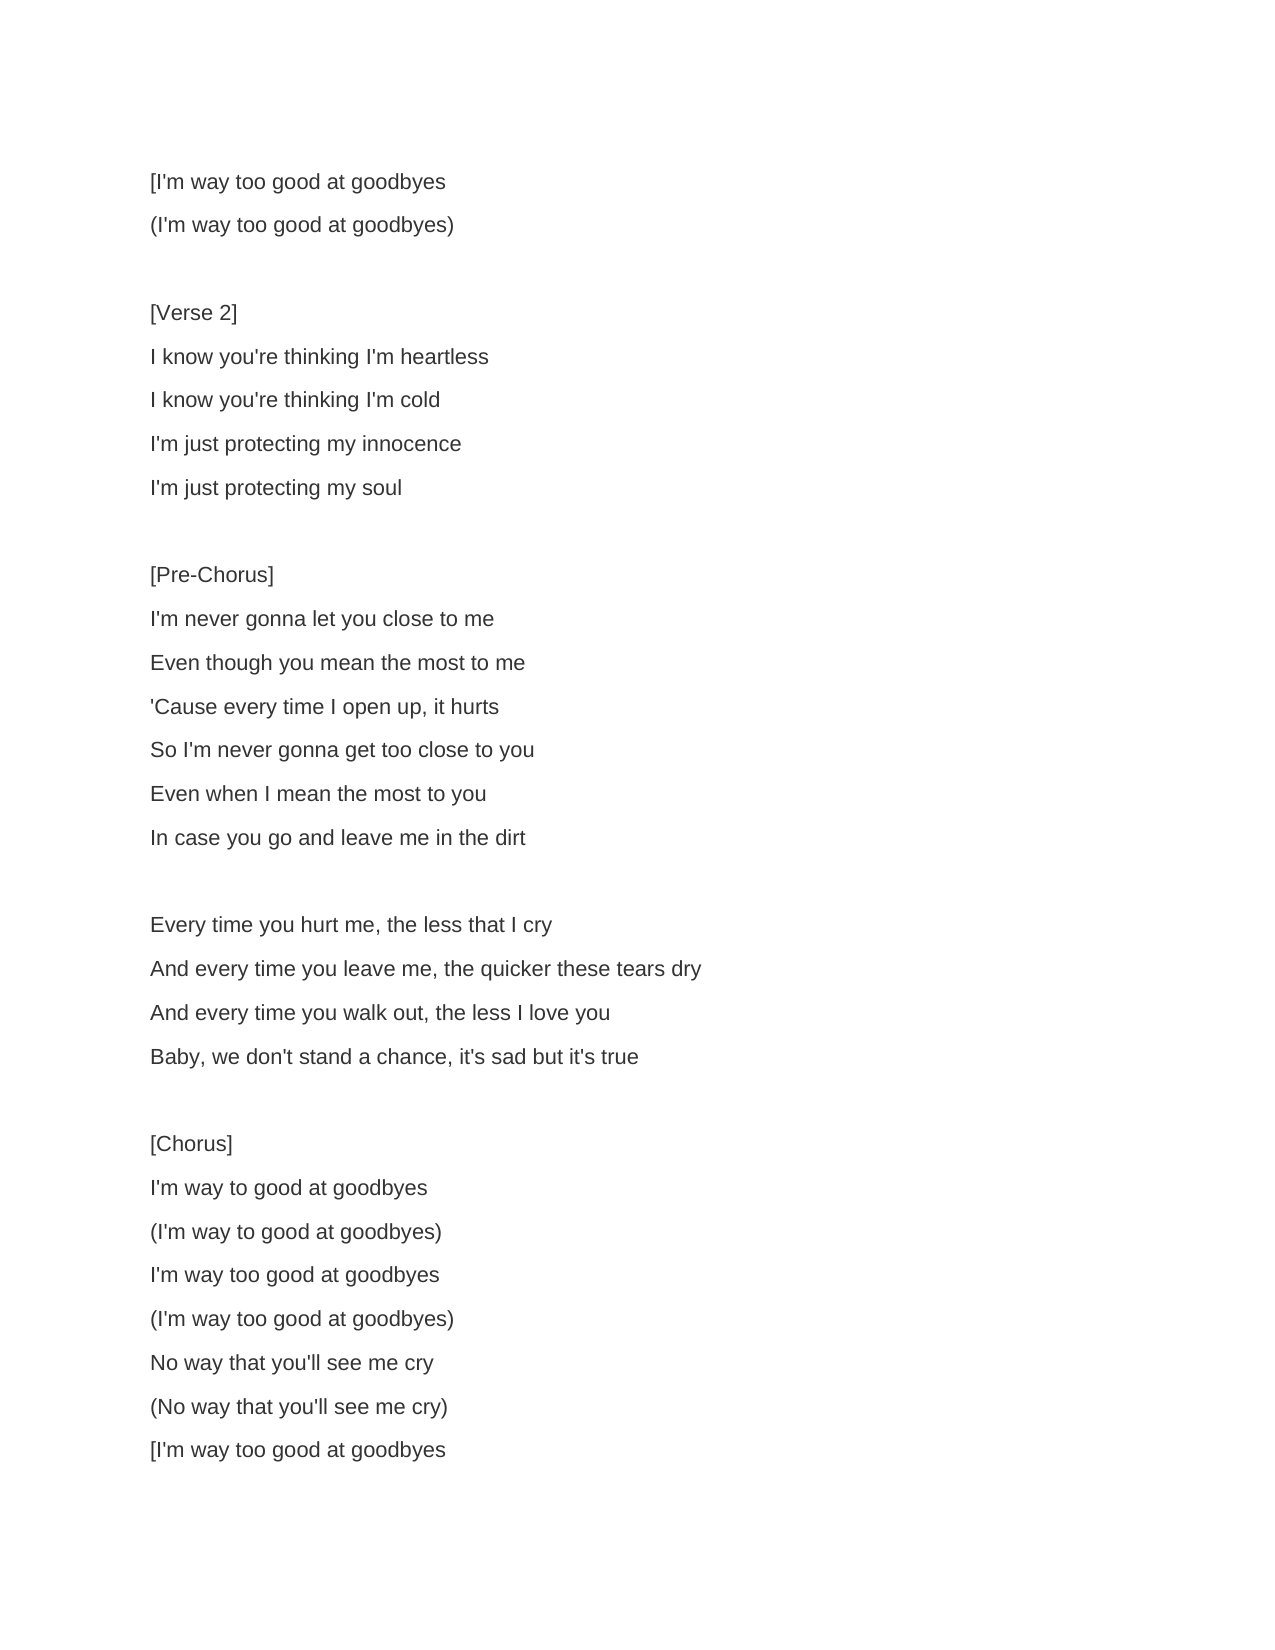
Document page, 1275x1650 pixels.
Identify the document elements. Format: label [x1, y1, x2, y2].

text [150, 150, 1125, 1462]
